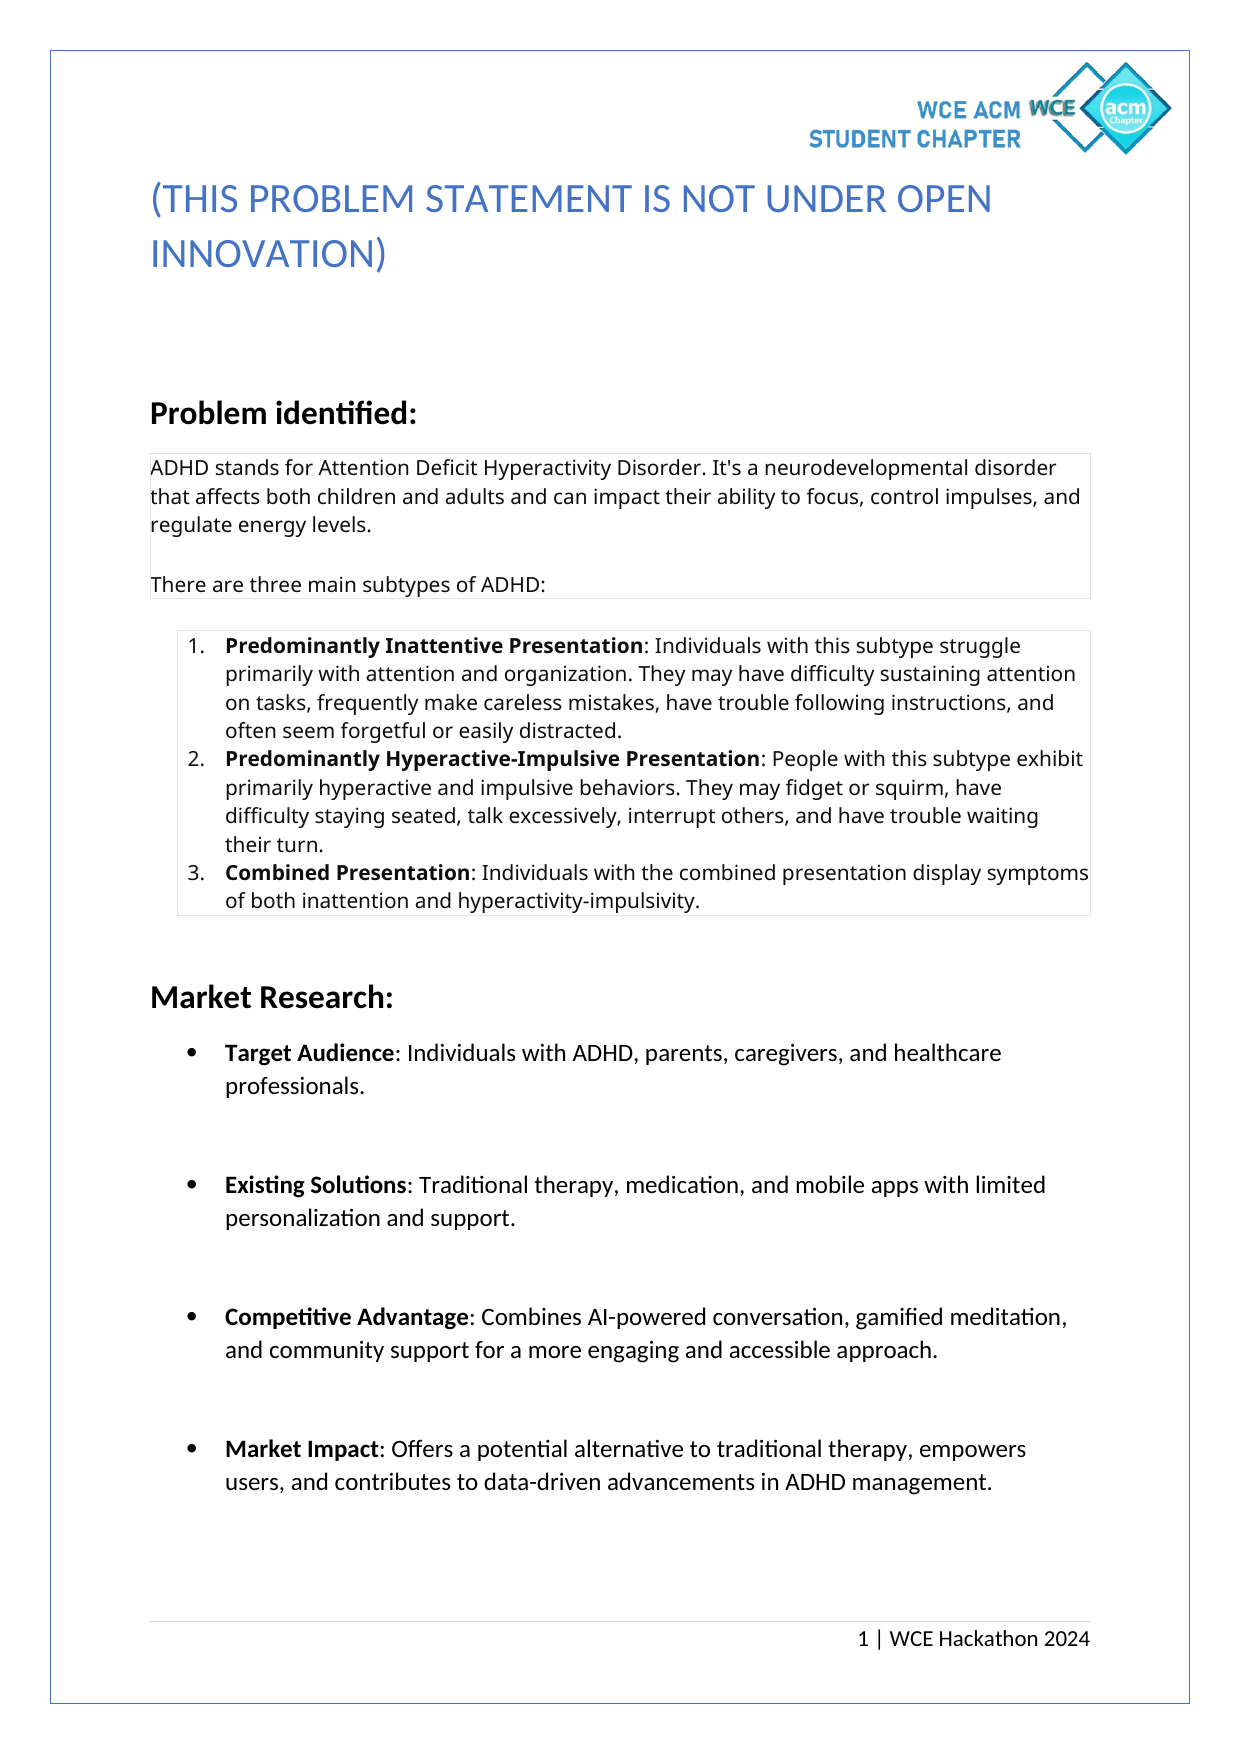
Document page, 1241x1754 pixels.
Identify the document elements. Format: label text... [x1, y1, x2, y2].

list Market Impact: Offers a potential alternative to traditional therapy, empowers users, and contributes to data-driven advancements in ADHD management. [187, 1433, 1090, 1497]
picture [808, 51, 1189, 166]
list Predominantly Hyperactive-Impulsive Presentation: People with this subtype exhibit primarily hyperactive and impulsive behaviors. They may fidget or squirm, have difficulty staying seated, talk excessively, interrupt others, and have trouble waiting their turn. [178, 744, 1090, 858]
text (THIS PROBLEM STATEMENT IS NOT UNDER OPEN INNOVATION) [150, 172, 1090, 278]
text Market Research: [150, 976, 1090, 1017]
text There are three main subtypes of ADHD: [151, 569, 1090, 598]
list Target Audience: Individuals with ADHD, parents, caregivers, and healthcare professionals. [187, 1037, 1090, 1100]
text Problem identified: [150, 392, 1090, 433]
list Existing Solutions: Traditional therapy, medication, and mobile apps with limited personalization and support. [187, 1169, 1090, 1232]
text ADHD stands for Attention Deficit Hyperactivity Disorder. It's a neurodevelopmental disorder that affects both children and adults and can impact their ability to focus, control impulses, and regulate energy levels. [151, 454, 1090, 539]
list Predominantly Inattentive Presentation: Individuals with this subtype struggle primarily with attention and organization. They may have difficulty sustaining attention on tasks, frequently make careless mistakes, have trouble following instructions, and often seem forgetful or easily distracted. [178, 631, 1090, 744]
list Competitive Advantage: Combines AI-powered conversation, gamified meditation, and community support for a more engaging and accessible approach. [187, 1301, 1090, 1364]
list Combined Presentation: Individuals with the combined presentation display symptoms of both inattention and hyperactivity-impulsivity. [178, 858, 1090, 915]
